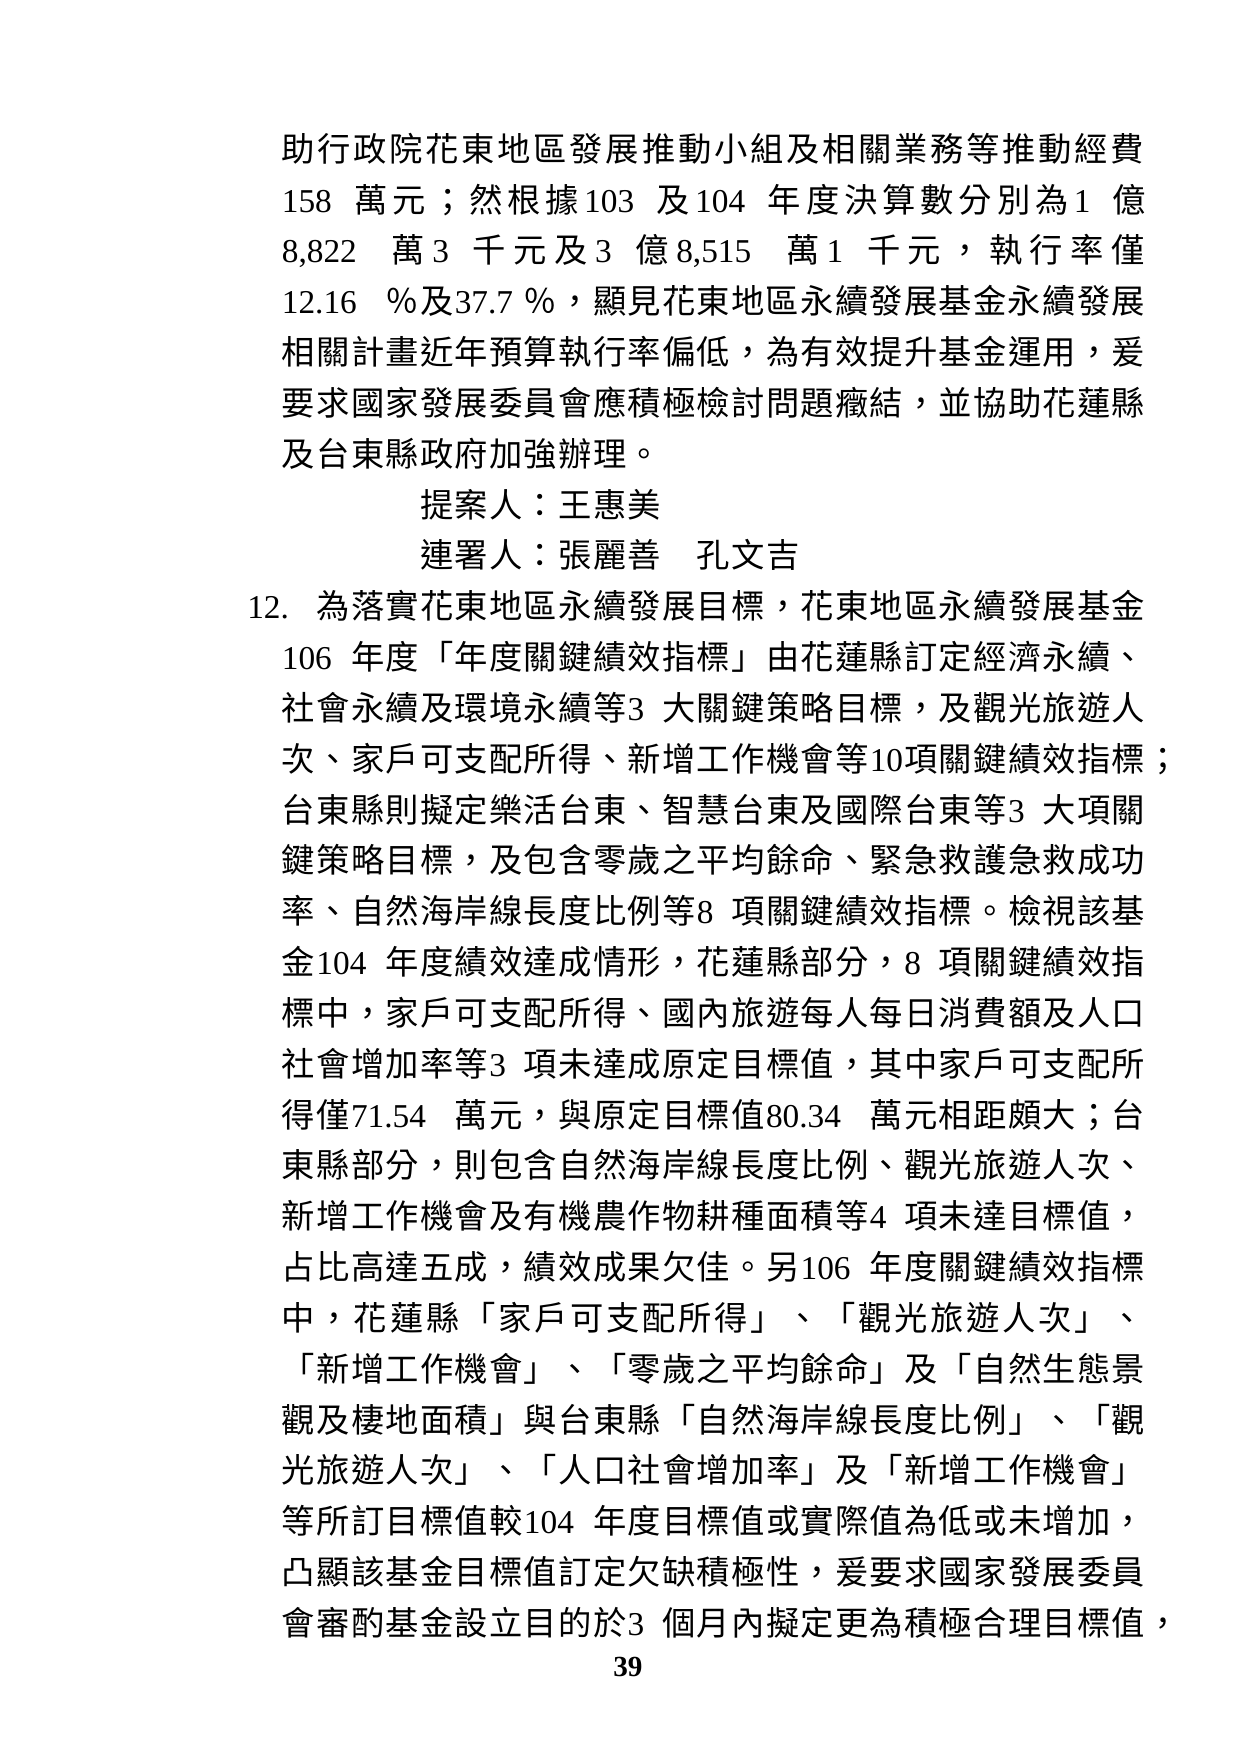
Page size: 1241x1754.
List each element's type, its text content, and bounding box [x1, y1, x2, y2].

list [234, 121, 1146, 477]
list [234, 579, 1146, 1646]
text 連署人：張麗善 孔文吉 [386, 528, 1042, 579]
text 提案人：王惠美 [386, 477, 1042, 528]
